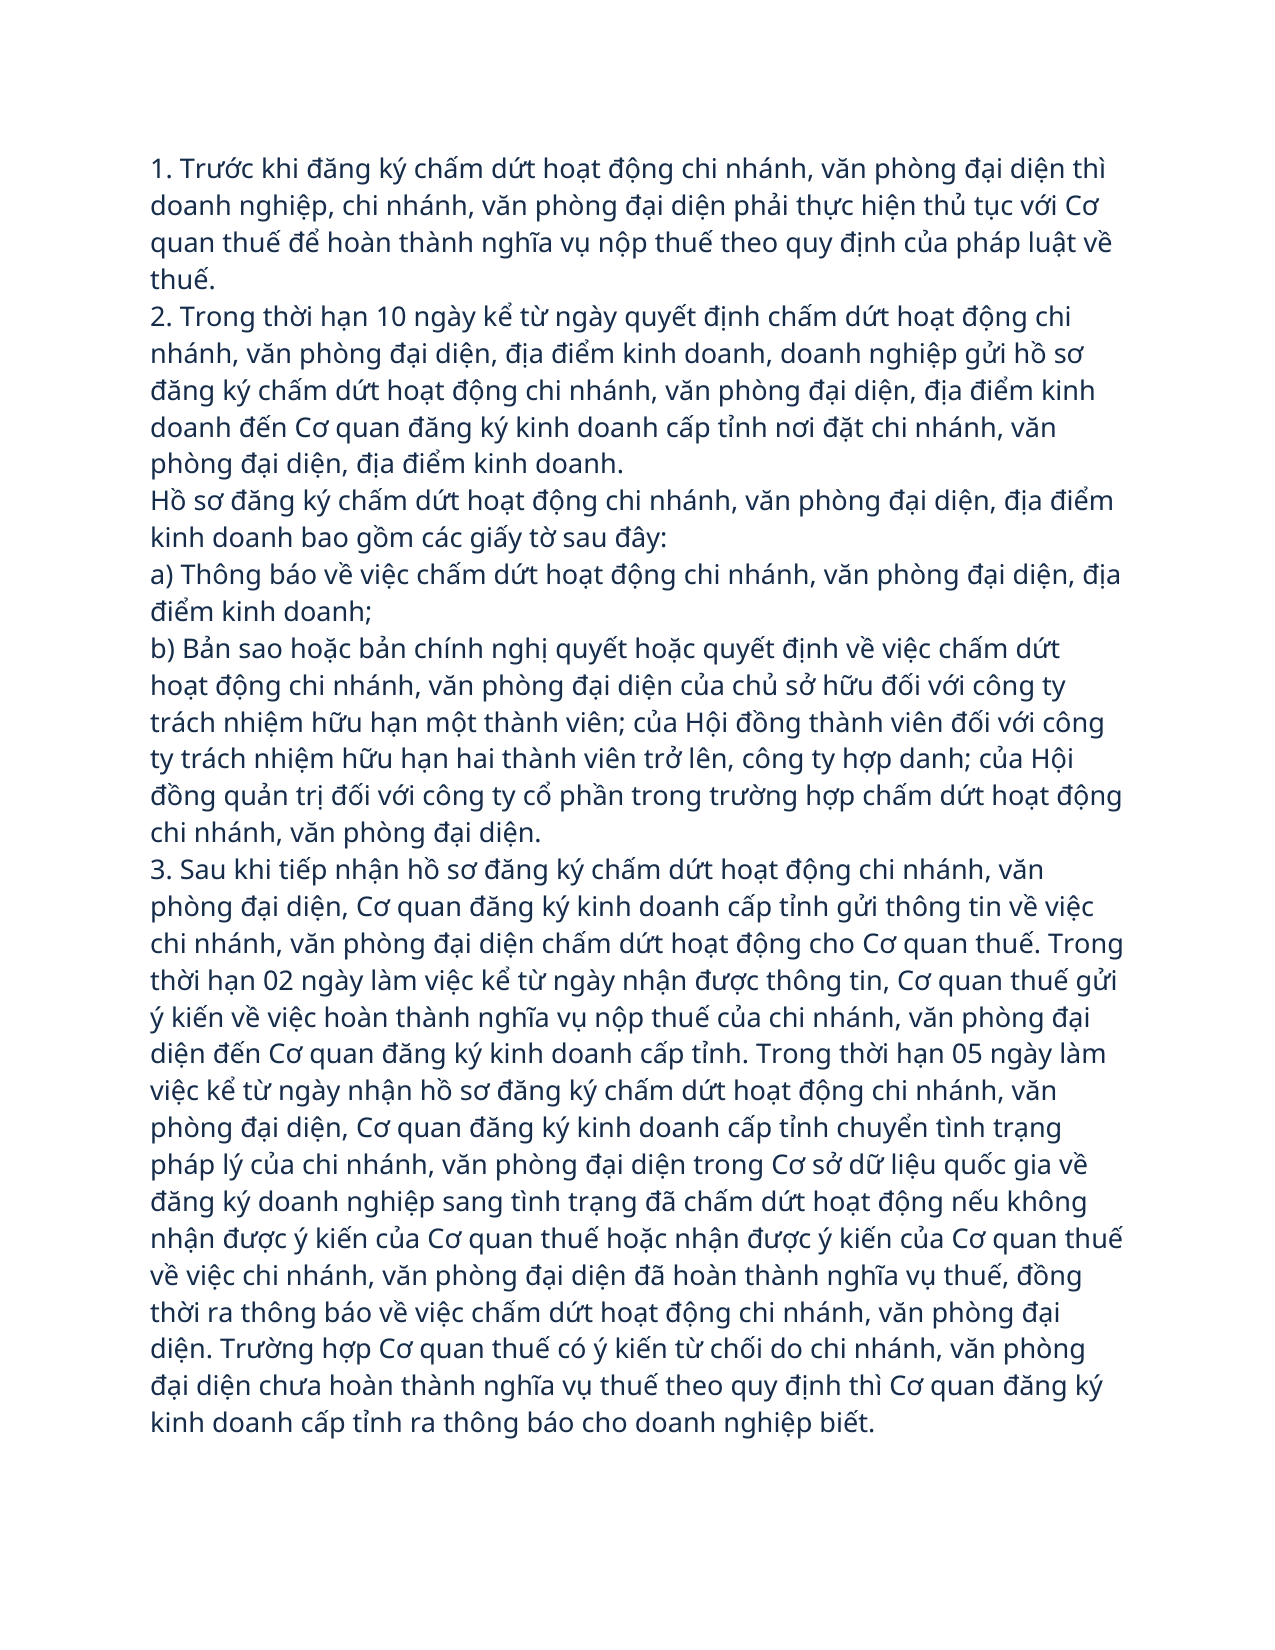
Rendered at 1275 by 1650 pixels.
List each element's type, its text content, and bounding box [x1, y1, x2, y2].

text 3. Sau khi tiếp nhận hồ sơ đăng ký chấm dứt hoạt động chi nhánh, văn phòng đại diện, Cơ quan đăng ký kinh doanh cấp tỉnh gửi thông tin về việc chi nhánh, văn phòng đại diện chấm dứt hoạt động cho Cơ quan thuế. Trong thời hạn 02 ngày làm việc kể từ ngày nhận được thông tin, Cơ quan thuế gửi ý kiến về việc hoàn thành nghĩa vụ nộp thuế của chi nhánh, văn phòng đại diện đến Cơ quan đăng ký kinh doanh cấp tỉnh. Trong thời hạn 05 ngày làm việc kể từ ngày nhận hồ sơ đăng ký chấm dứt hoạt động chi nhánh, văn phòng đại diện, Cơ quan đăng ký kinh doanh cấp tỉnh chuyển tình trạng pháp lý của chi nhánh, văn phòng đại diện trong Cơ sở dữ liệu quốc gia về đăng ký doanh nghiệp sang tình trạng đã chấm dứt hoạt động nếu không nhận được ý kiến của Cơ quan thuế hoặc nhận được ý kiến của Cơ quan thuế về việc chi nhánh, văn phòng đại diện đã hoàn thành nghĩa vụ thuế, đồng thời ra thông báo về việc chấm dứt hoạt động chi nhánh, văn phòng đại diện. Trường hợp Cơ quan thuế có ý kiến từ chối do chi nhánh, văn phòng đại diện chưa hoàn thành nghĩa vụ thuế theo quy định thì Cơ quan đăng ký kinh doanh cấp tỉnh ra thông báo cho doanh nghiệp biết. [150, 851, 1125, 1441]
text 2. Trong thời hạn 10 ngày kể từ ngày quyết định chấm dứt hoạt động chi nhánh, văn phòng đại diện, địa điểm kinh doanh, doanh nghiệp gửi hồ sơ đăng ký chấm dứt hoạt động chi nhánh, văn phòng đại diện, địa điểm kinh doanh đến Cơ quan đăng ký kinh doanh cấp tỉnh nơi đặt chi nhánh, văn phòng đại diện, địa điểm kinh doanh. [150, 297, 1125, 482]
text b) Bản sao hoặc bản chính nghị quyết hoặc quyết định về việc chấm dứt hoạt động chi nhánh, văn phòng đại diện của chủ sở hữu đối với công ty trách nhiệm hữu hạn một thành viên; của Hội đồng thành viên đối với công ty trách nhiệm hữu hạn hai thành viên trở lên, công ty hợp danh; của Hội đồng quản trị đối với công ty cổ phần trong trường hợp chấm dứt hoạt động chi nhánh, văn phòng đại diện. [150, 629, 1125, 851]
text a) Thông báo về việc chấm dứt hoạt động chi nhánh, văn phòng đại diện, địa điểm kinh doanh; [150, 556, 1125, 629]
text 1. Trước khi đăng ký chấm dứt hoạt động chi nhánh, văn phòng đại diện thì doanh nghiệp, chi nhánh, văn phòng đại diện phải thực hiện thủ tục với Cơ quan thuế để hoàn thành nghĩa vụ nộp thuế theo quy định của pháp luật về thuế. [150, 150, 1125, 297]
text Hồ sơ đăng ký chấm dứt hoạt động chi nhánh, văn phòng đại diện, địa điểm kinh doanh bao gồm các giấy tờ sau đây: [150, 482, 1125, 556]
